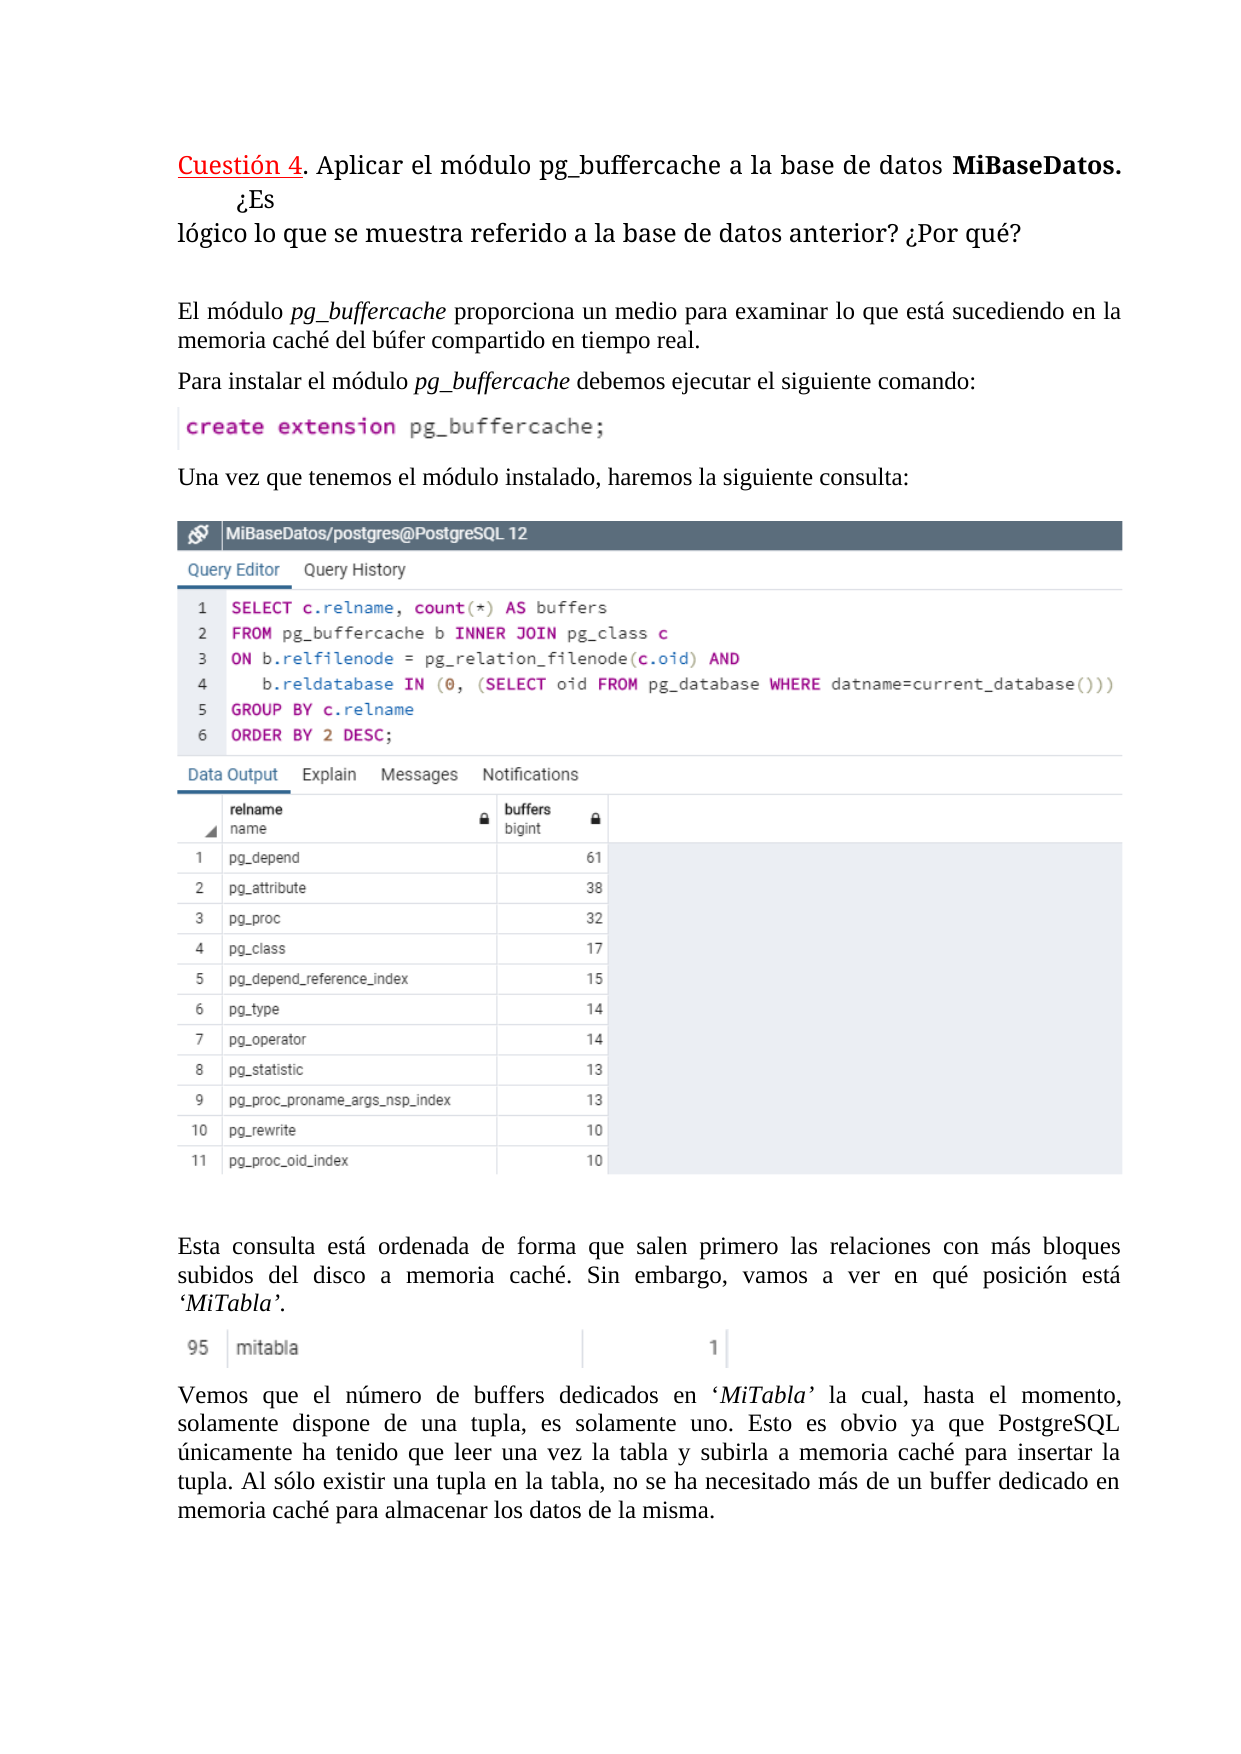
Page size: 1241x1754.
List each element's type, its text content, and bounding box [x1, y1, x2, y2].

picture [177, 521, 1123, 1178]
picture [177, 407, 620, 450]
text Cuestión 4. Aplicar el módulo pg_buffercache a la base de datos MiBaseDatos. ¿Es [177, 148, 1122, 216]
picture [177, 1329, 729, 1368]
text Una vez que tenemos el módulo instalado, haremos la siguiente consulta: [177, 462, 1122, 491]
text lógico lo que se muestra referido a la base de datos anterior? ¿Por qué? [177, 216, 1122, 250]
text El módulo pg_buffercache proporciona un medio para examinar lo que está sucediendo en la memoria caché del búfer compartido en tiempo real. [177, 296, 1122, 354]
text Para instalar el módulo pg_buffercache debemos ejecutar el siguiente comando: [177, 366, 1122, 395]
text Vemos que el número de buffers dedicados en ‘MiTabla’ la cual, hasta el momento, solamente dispone de una tupla, es solamente uno. Esto es obvio ya que PostgreSQL únicamente ha tenido que leer una vez la tabla y subirla a memoria caché para insertar la tupla. Al sólo existir una tupla en la tabla, no se ha necesitado más de un buffer dedicado en memoria caché para almacenar los datos de la misma. [177, 1380, 1122, 1523]
text Esta consulta está ordenada de forma que salen primero las relaciones con más bloques subidos del disco a memoria caché. Sin embargo, vamos a ver en qué posición está ‘MiTabla’. [177, 1231, 1122, 1317]
